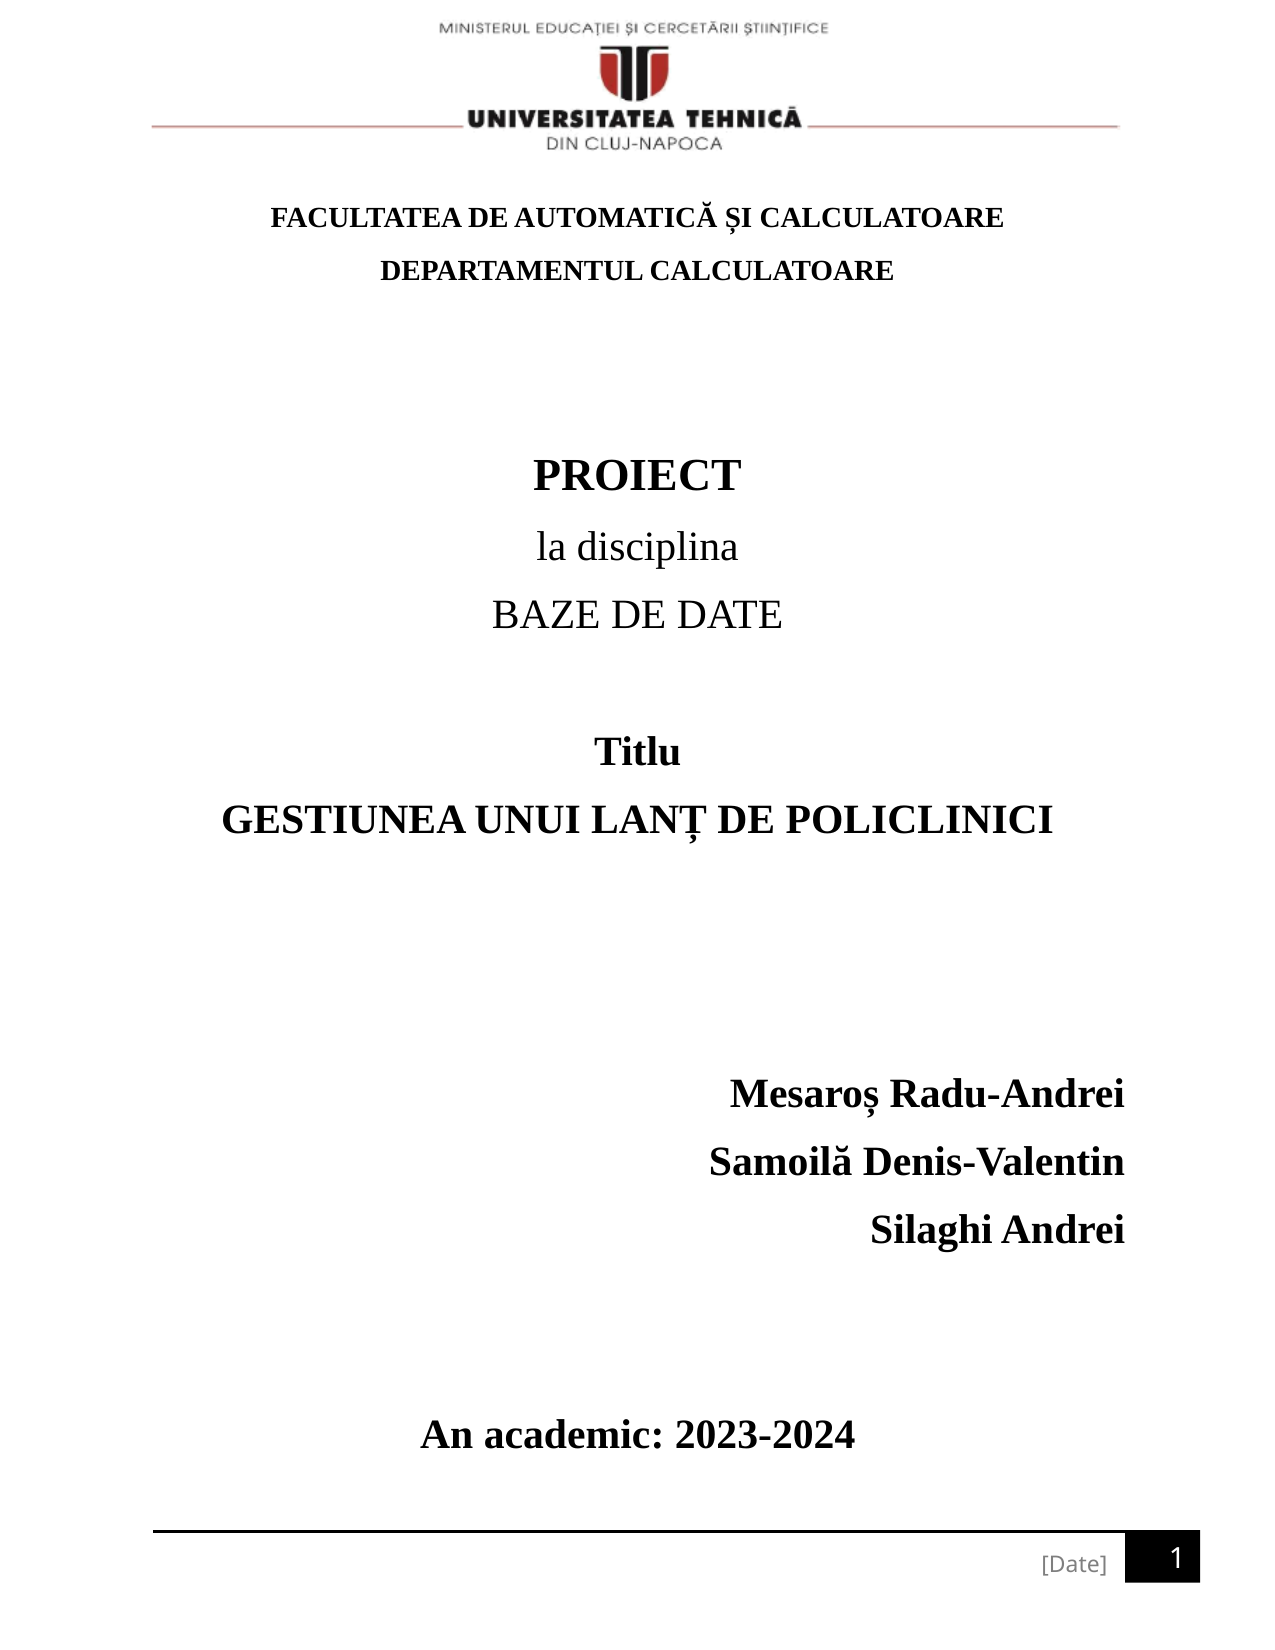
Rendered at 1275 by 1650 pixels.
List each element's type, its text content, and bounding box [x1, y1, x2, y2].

text la disciplina [150, 521, 1125, 569]
picture [151, 6, 1125, 161]
text Samoilă Denis-Valentin [150, 1136, 1125, 1184]
text Silaghi Andrei [150, 1205, 1125, 1253]
text BAZE DE DATE [150, 590, 1125, 638]
text Titlu [150, 726, 1125, 774]
text An academic: 2023-2024 [150, 1410, 1125, 1458]
text PROIECT [150, 448, 1125, 501]
text Mesaroș Radu-Andrei [150, 1068, 1125, 1116]
text DEPARTAMENTUL CALCULATOARE [150, 253, 1125, 287]
text GESTIUNEA UNUI LANȚ DE POLICLINICI [150, 795, 1125, 843]
text FACULTATEA DE AUTOMATICĂ ȘI CALCULATOARE [150, 200, 1125, 234]
